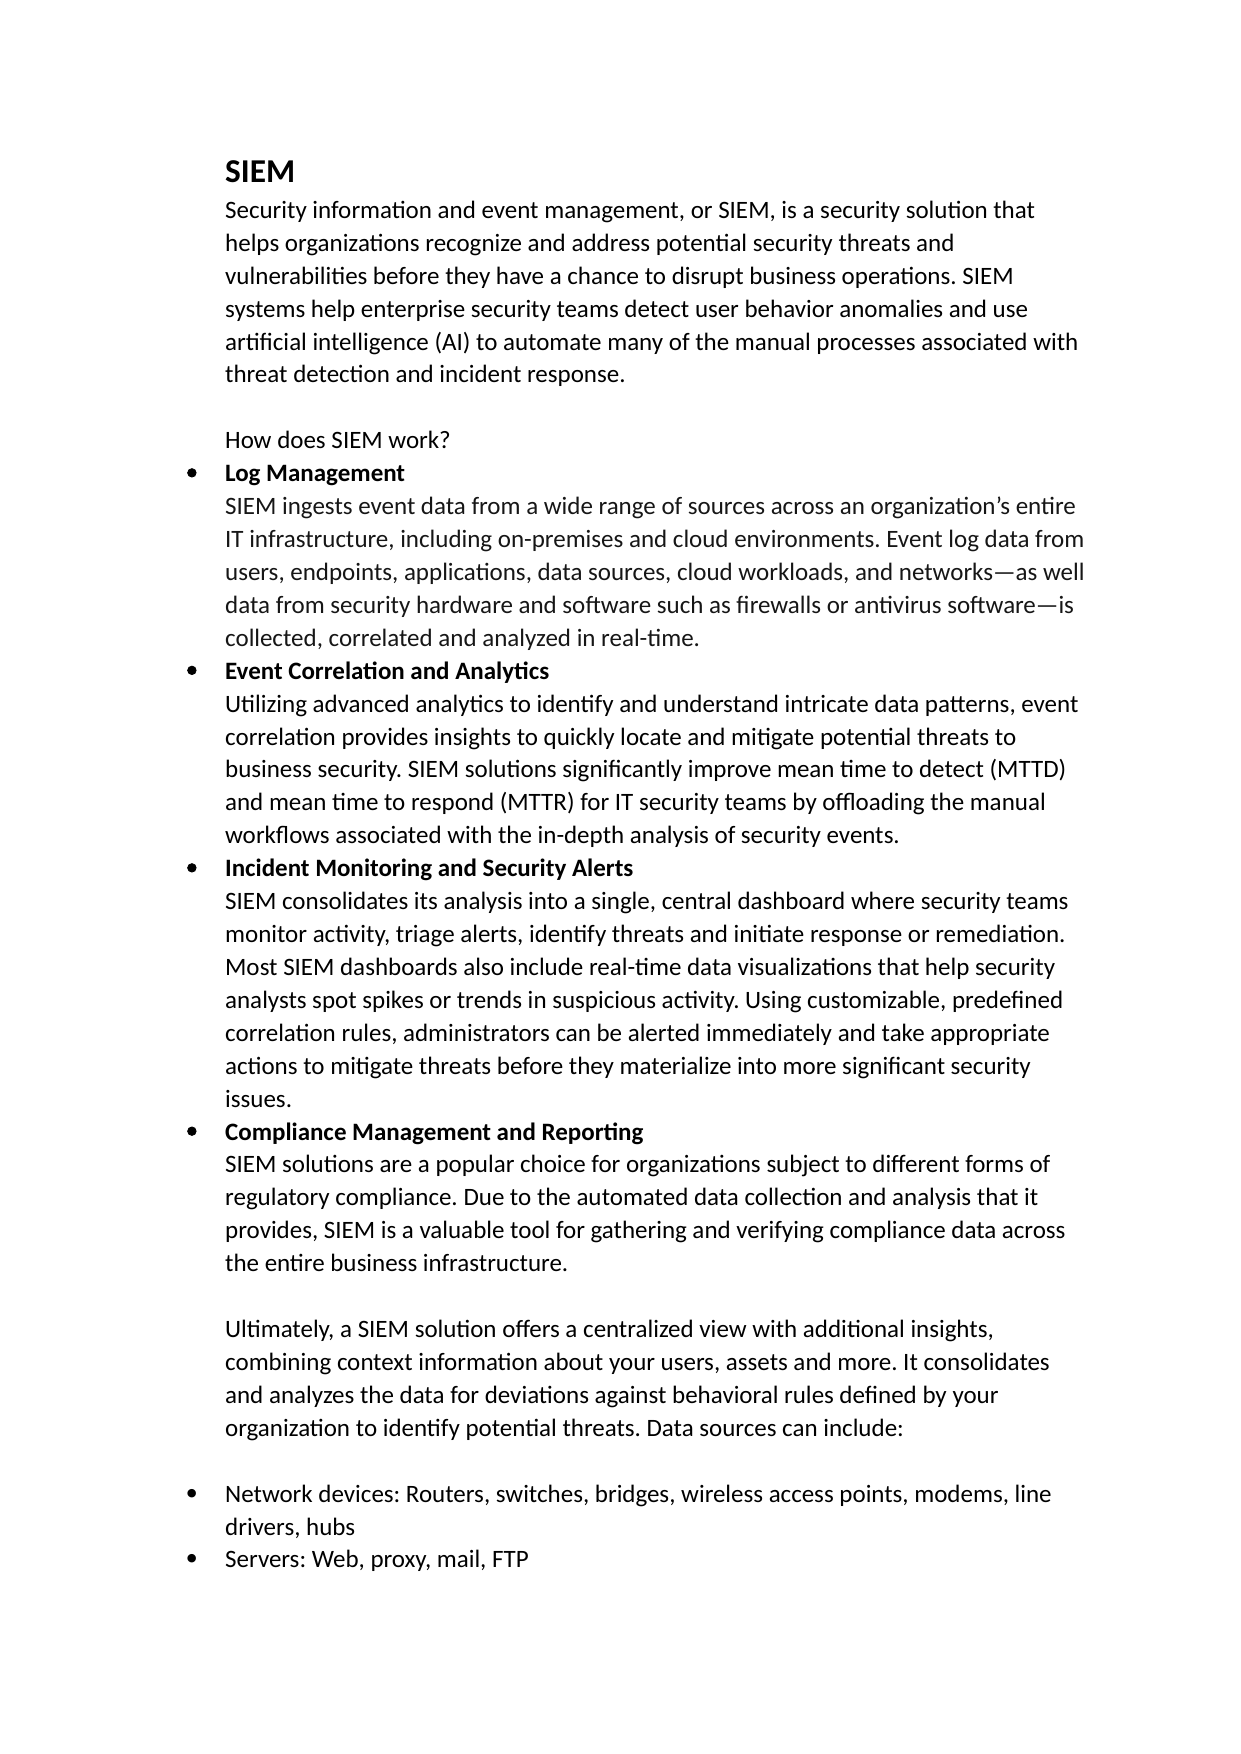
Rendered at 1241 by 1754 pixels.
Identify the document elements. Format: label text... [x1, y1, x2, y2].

list Incident Monitoring and Security Alerts [187, 852, 1090, 883]
list How does SIEM work? [225, 424, 1090, 455]
list SIEM consolidates its analysis into a single, central dashboard where security teams monitor activity, triage alerts, identify threats and initiate response or remediation. Most SIEM dashboards also include real-time data visualizations that help security analysts spot spikes or trends in suspicious activity. Using customizable, predefined correlation rules, administrators can be alerted immediately and take appropriate actions to mitigate threats before they materialize into more significant security issues. [225, 885, 1090, 1113]
list Servers: Web, proxy, mail, FTP [187, 1543, 1090, 1574]
list SIEM [225, 150, 1090, 191]
list Event Correlation and Analytics [187, 655, 1090, 685]
list SIEM ingests event data from a wide range of sources across an organization’s entire IT infrastructure, including on-premises and cloud environments. Event log data from users, endpoints, applications, data sources, cloud workloads, and networks—as well data from security hardware and software such as firewalls or antivirus software—is collected, correlated and analyzed in real-time. [225, 490, 1090, 652]
list SIEM solutions are a popular choice for organizations subject to different forms of regulatory compliance. Due to the automated data collection and analysis that it provides, SIEM is a valuable tool for gathering and verifying compliance data across the entire business infrastructure. [225, 1148, 1090, 1278]
list Compliance Management and Reporting [187, 1116, 1090, 1146]
list Network devices: Routers, switches, bridges, wireless access points, modems, line drivers, hubs [187, 1478, 1090, 1541]
list Security information and event management, or SIEM, is a security solution that helps organizations recognize and address potential security threats and vulnerabilities before they have a chance to disrupt business operations. SIEM systems help enterprise security teams detect user behavior anomalies and use artificial intelligence (AI) to automate many of the manual processes associated with threat detection and incident response. [225, 194, 1090, 389]
list Utilizing advanced analytics to identify and understand intricate data patterns, event correlation provides insights to quickly locate and mitigate potential threats to business security. SIEM solutions significantly improve mean time to detect (MTTD) and mean time to respond (MTTR) for IT security teams by offloading the manual workflows associated with the in-depth analysis of security events. [225, 688, 1090, 850]
list Log Management [187, 457, 1090, 488]
list Ultimately, a SIEM solution offers a centralized view with additional insights, combining context information about your users, assets and more. It consolidates and analyzes the data for deviations against behavioral rules defined by your organization to identify potential threats. Data sources can include: [225, 1313, 1090, 1442]
